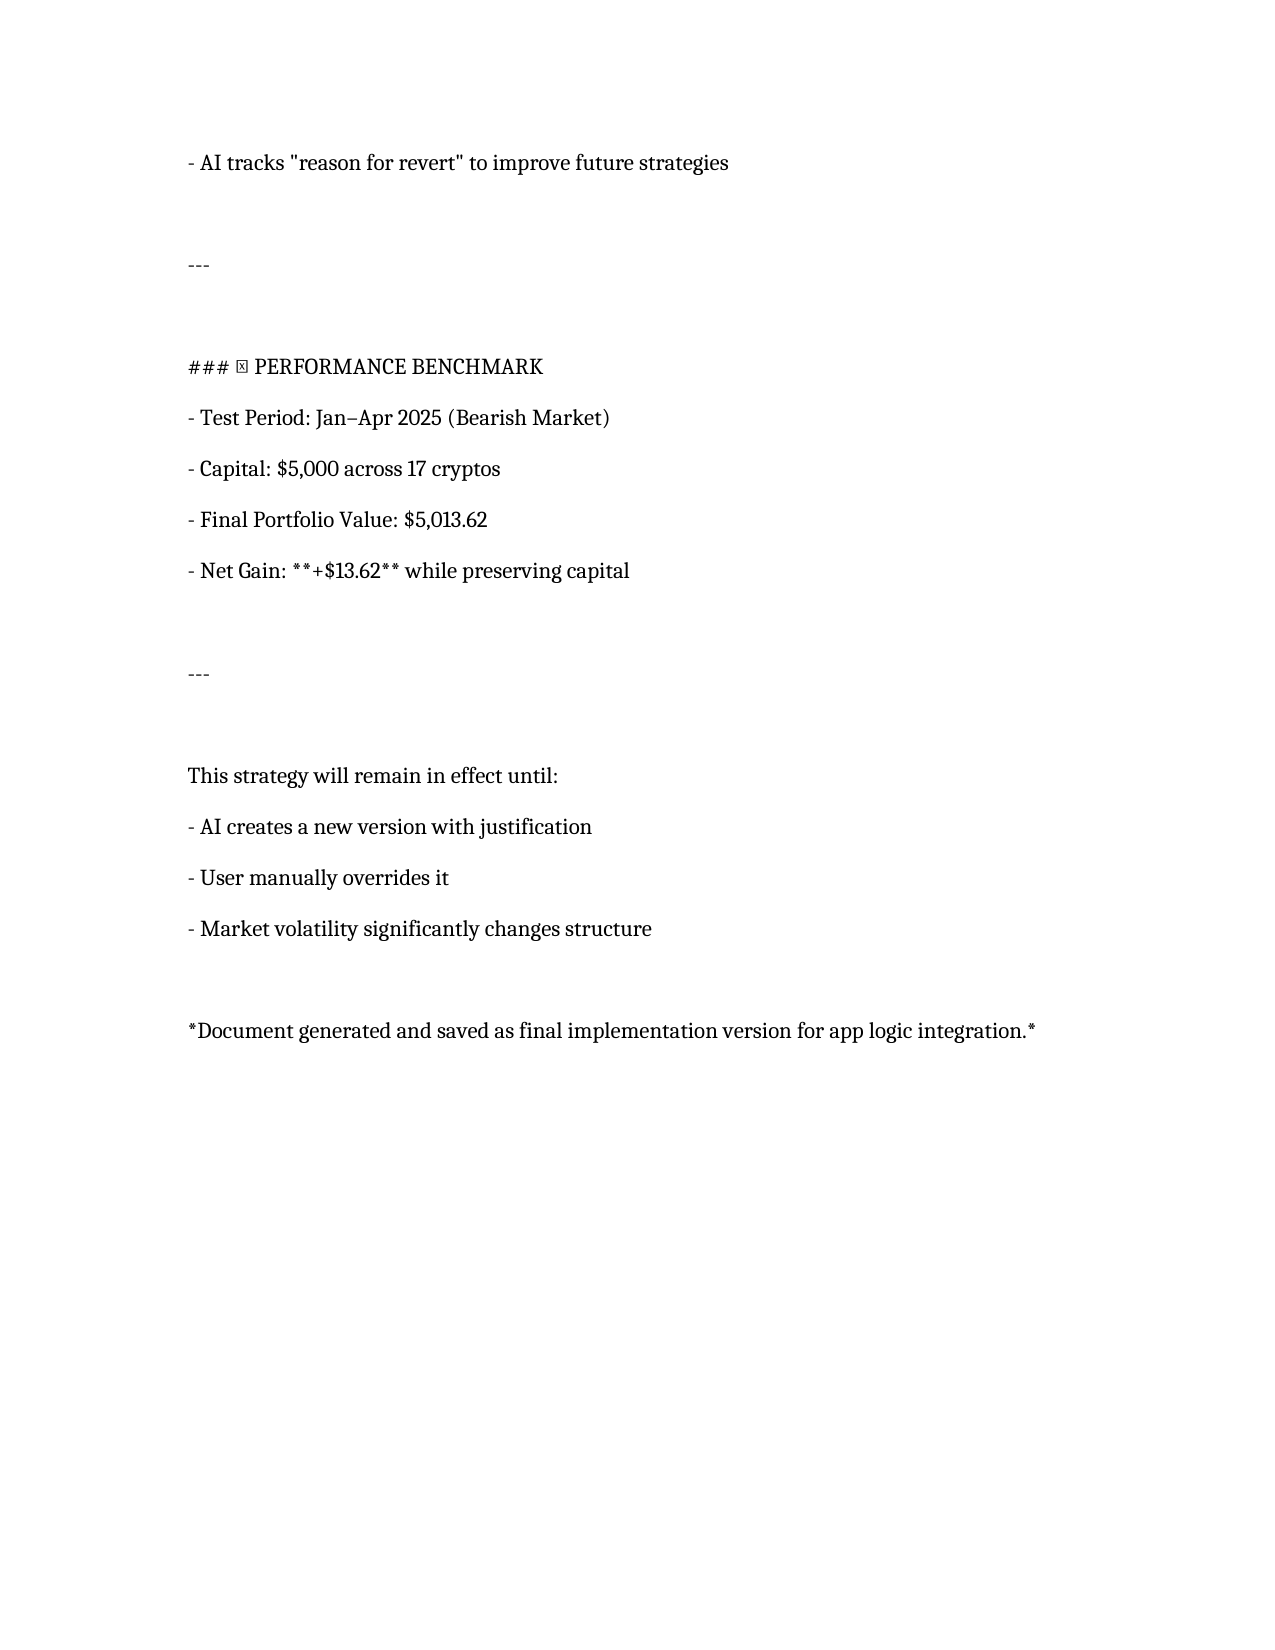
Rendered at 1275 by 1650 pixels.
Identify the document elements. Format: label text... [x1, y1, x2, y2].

text --- [187, 252, 1087, 278]
text - Market volatility significantly changes structure [187, 916, 1087, 942]
text - Test Period: Jan–Apr 2025 (Bearish Market) [187, 405, 1087, 432]
text - User manually overrides it [187, 864, 1087, 891]
text - Final Portfolio Value: $5,013.62 [187, 507, 1087, 534]
text - AI tracks "reason for revert" to improve future strategies [187, 150, 1087, 176]
text - Net Gain: **+$13.62** while preserving capital [187, 558, 1087, 585]
text - AI creates a new version with justification [187, 813, 1087, 840]
text This strategy will remain in effect until: [187, 762, 1087, 789]
text ### ✅ PERFORMANCE BENCHMARK [187, 354, 1087, 381]
text *Document generated and saved as final implementation version for app logic integration.* [187, 1018, 1087, 1044]
text - Capital: $5,000 across 17 cryptos [187, 456, 1087, 483]
text --- [187, 660, 1087, 687]
